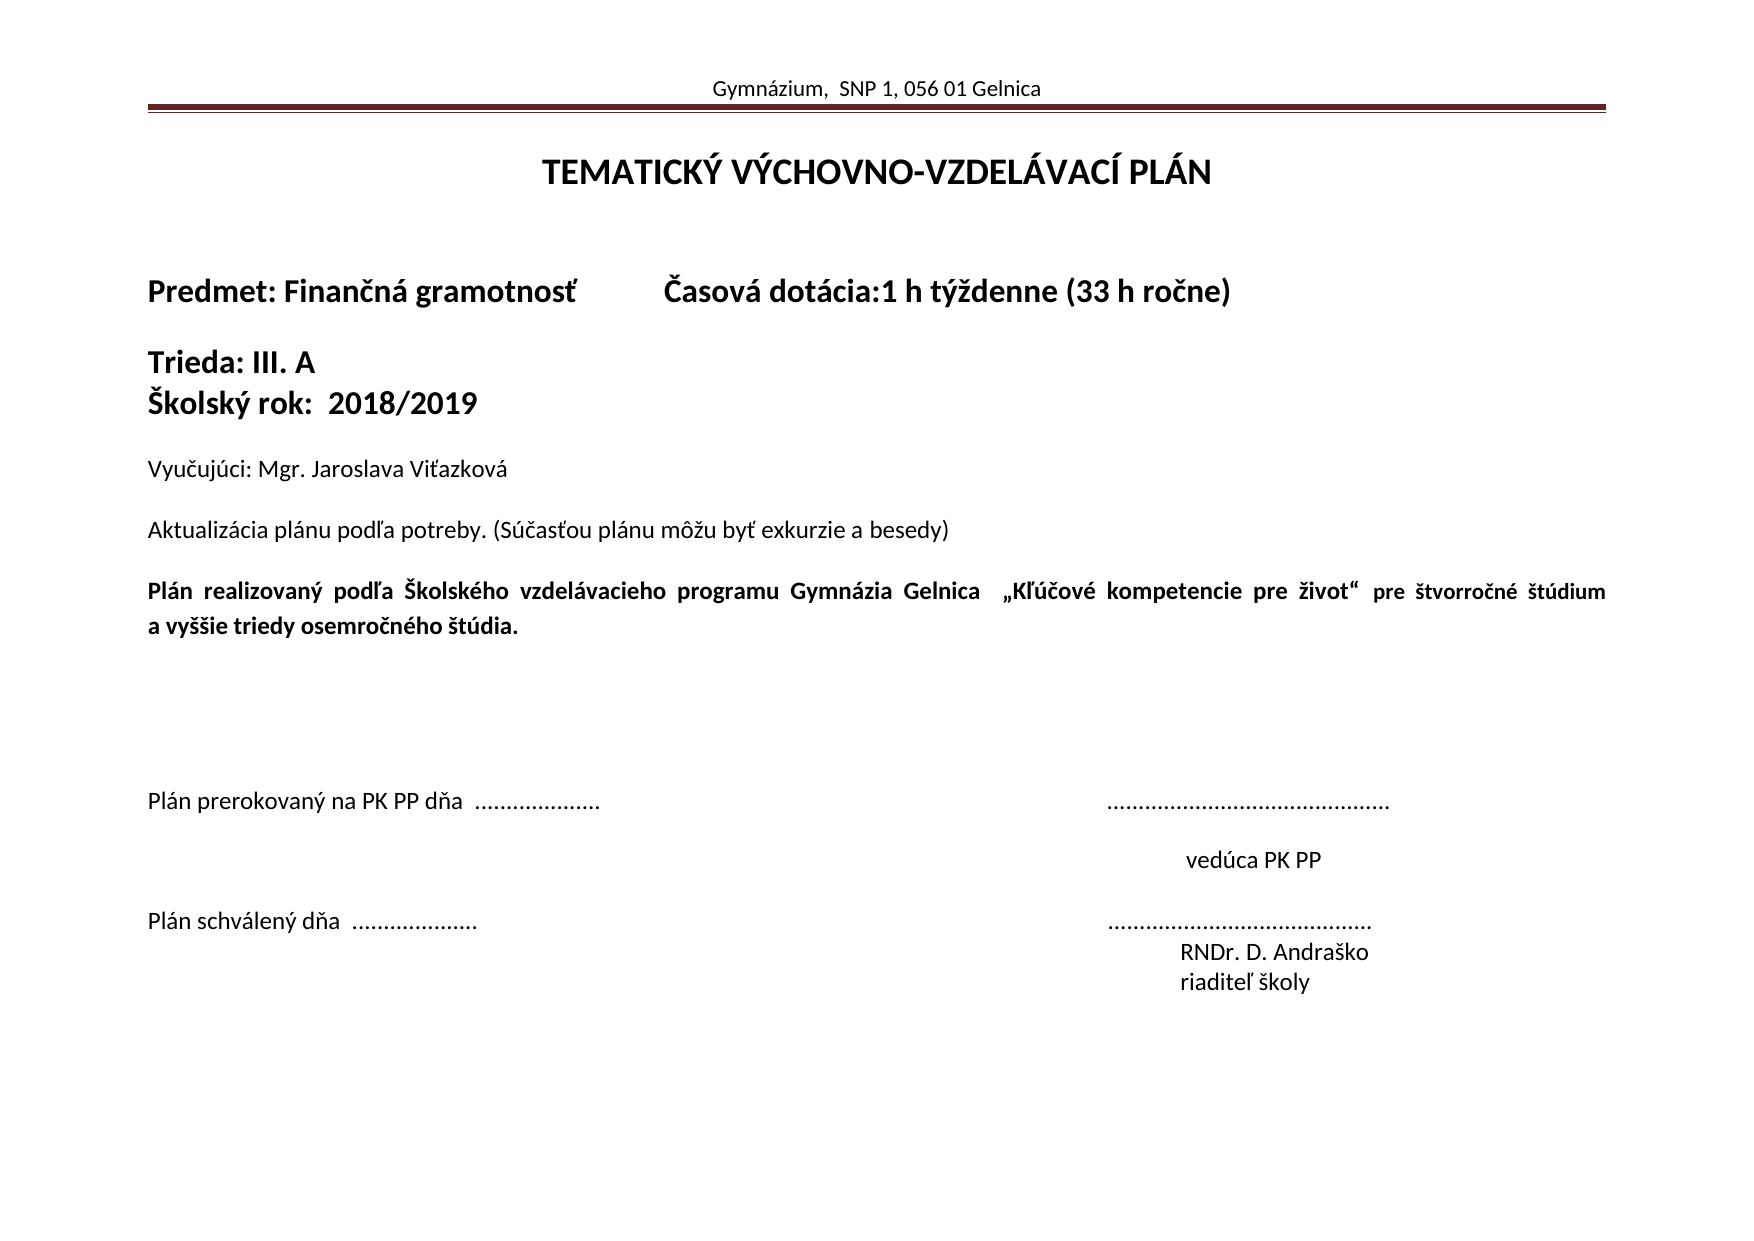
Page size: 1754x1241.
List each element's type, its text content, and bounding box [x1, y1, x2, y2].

text Aktualizácia plánu podľa potreby. (Súčasťou plánu môžu byť exkurzie a besedy) [148, 514, 1606, 544]
text riaditeľ školy [148, 966, 1606, 997]
text vedúca PK PP [148, 844, 1606, 874]
text TEMATICKÝ VÝCHOVNO-VZDELÁVACÍ PLÁN [148, 148, 1606, 193]
text Predmet: Finančná gramotnosť Časová dotácia:1 h týždenne (33 h ročne) [148, 270, 1606, 311]
text Školský rok: 2018/2019 [148, 382, 1606, 422]
text Plán schválený dňa .................... .......................................... [148, 905, 1606, 936]
text RNDr. D. Andraško [148, 936, 1606, 966]
text Plán prerokovaný na PK PP dňa .................... ............................................. [148, 786, 1606, 816]
text Vyučujúci: Mgr. Jaroslava Viťazková [148, 453, 1606, 483]
text Plán realizovaný podľa Školského vzdelávacieho programu Gymnázia Gelnica „Kľúčové kompetencie pre život“ pre štvorročné štúdium a vyššie triedy osemročného štúdia. [148, 575, 1606, 641]
text Trieda: III. A [148, 341, 1606, 382]
